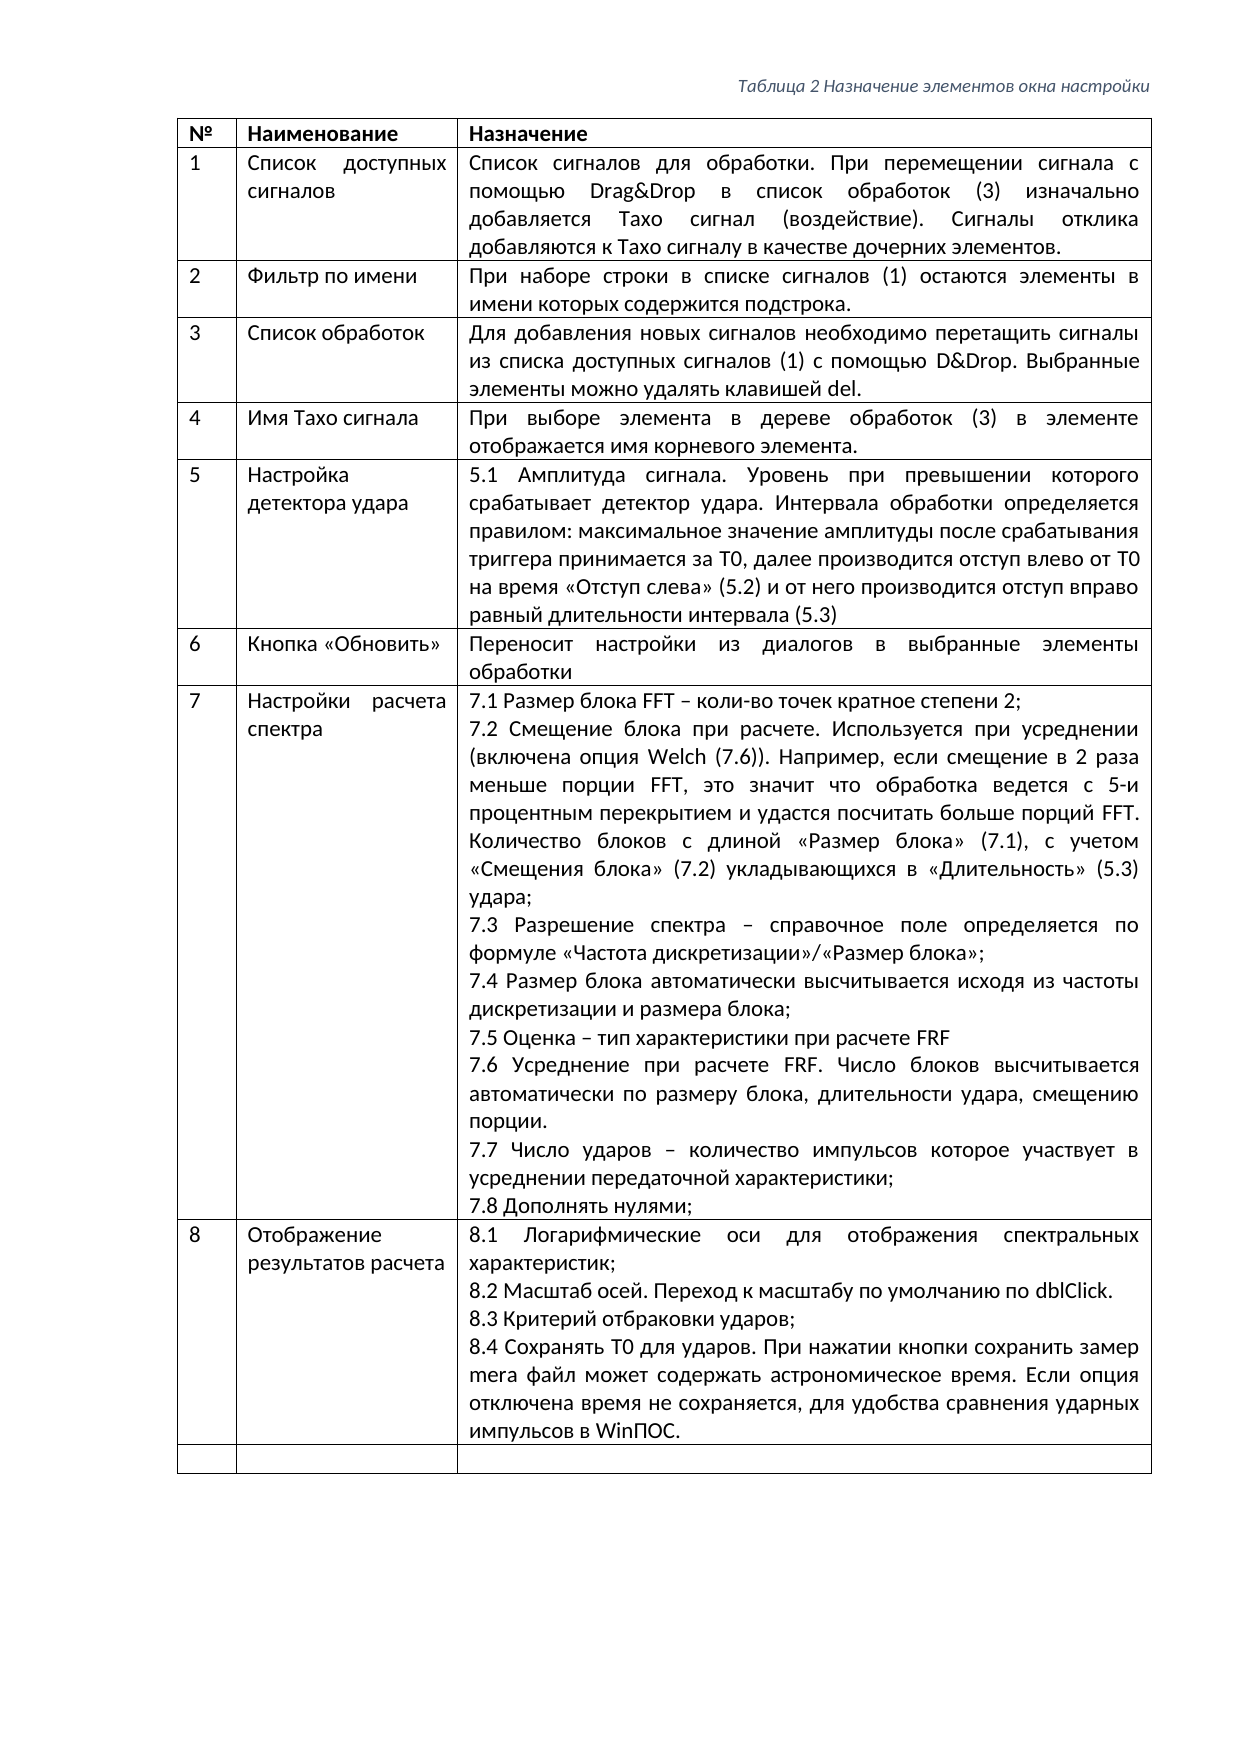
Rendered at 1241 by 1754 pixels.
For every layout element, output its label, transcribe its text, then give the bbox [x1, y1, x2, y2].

text Таблица 2 Назначение элементов окна настройки [177, 74, 1152, 97]
table_cell [178, 1445, 236, 1473]
table_cell 6 [178, 629, 236, 685]
table_cell Для добавления новых сигналов необходимо перетащить сигналы из списка доступных сигналов (1) с помощью D&Drop. Выбранные элементы можно удалять клавишей del. [458, 318, 1151, 402]
table_cell 1 [178, 148, 236, 260]
table_cell [458, 1445, 1151, 1473]
table_cell 5.1 Амплитуда сигнала. Уровень при превышении которого срабатывает детектор удара. Интервала обработки определяется правилом: максимальное значение амплитуды после срабатывания триггера принимается за T0, далее производится отступ влево от T0 на время «Отступ слева» (5.2) и от него производится отступ вправо равный длительности интервала (5.3) [458, 460, 1151, 628]
table_cell 7 [178, 686, 236, 1219]
table_cell Список сигналов для обработки. При перемещении сигнала с помощью Drag&Drop в список обработок (3) изначально добавляется Тахо сигнал (воздействие). Сигналы отклика добавляются к Тахо сигналу в качестве дочерних элементов. [458, 148, 1151, 260]
table_cell 4 [178, 403, 236, 459]
table_cell 8.1 Логарифмические оси для отображения спектральных характеристик; 8.2 Масштаб осей. Переход к масштабу по умолчанию по dblClick. 8.3 Критерий отбраковки ударов; 8.4 Сохранять T0 для ударов. При нажатии кнопки сохранить замер mera файл может содержать астрономическое время. Если опция отключена время не сохраняется, для удобства сравнения ударных импульсов в WinПОС. [458, 1220, 1151, 1444]
table_header № [178, 119, 236, 147]
table_header Назначение [458, 119, 1151, 147]
table_cell Фильтр по имени [237, 261, 457, 317]
table_cell При выборе элемента в дереве обработок (3) в элементе отображается имя корневого элемента. [458, 403, 1151, 459]
table_cell 3 [178, 318, 236, 402]
table_cell Имя Тахо сигнала [237, 403, 457, 459]
table_cell Список обработок [237, 318, 457, 402]
table_cell Список доступных сигналов [237, 148, 457, 260]
table_cell 5 [178, 460, 236, 628]
table_cell Настройка детектора удара [237, 460, 457, 628]
table_cell Отображение результатов расчета [237, 1220, 457, 1444]
table_cell [237, 1445, 457, 1473]
table_cell Переносит настройки из диалогов в выбранные элементы обработки [458, 629, 1151, 685]
table_cell 2 [178, 261, 236, 317]
table_cell Настройки расчета спектра [237, 686, 457, 1219]
table_cell Кнопка «Обновить» [237, 629, 457, 685]
table_cell 8 [178, 1220, 236, 1444]
table_cell 7.1 Размер блока FFT – коли-во точек кратное степени 2; 7.2 Смещение блока при расчете. Используется при усреднении (включена опция Welch (7.6)). Например, если смещение в 2 раза меньше порции FFT, это значит что обработка ведется с 5-и процентным перекрытием и удастся посчитать больше порций FFT. Количество блоков с длиной «Размер блока» (7.1), с учетом «Смещения блока» (7.2) укладывающихся в «Длительность» (5.3) удара; 7.3 Разрешение спектра – справочное поле определяется по формуле «Частота дискретизации»/«Размер блока»; 7.4 Размер блока автоматически высчитывается исходя из частоты дискретизации и размера блока; 7.5 Оценка – тип характеристики при расчете FRF 7.6 Усреднение при расчете FRF. Число блоков высчитывается автоматически по размеру блока, длительности удара, смещению порции. 7.7 Число ударов – количество импульсов которое участвует в усреднении передаточной характеристики; 7.8 Дополнять нулями; [458, 686, 1151, 1219]
table_header Наименование [237, 119, 457, 147]
table_cell При наборе строки в списке сигналов (1) остаются элементы в имени которых содержится подстрока. [458, 261, 1151, 317]
